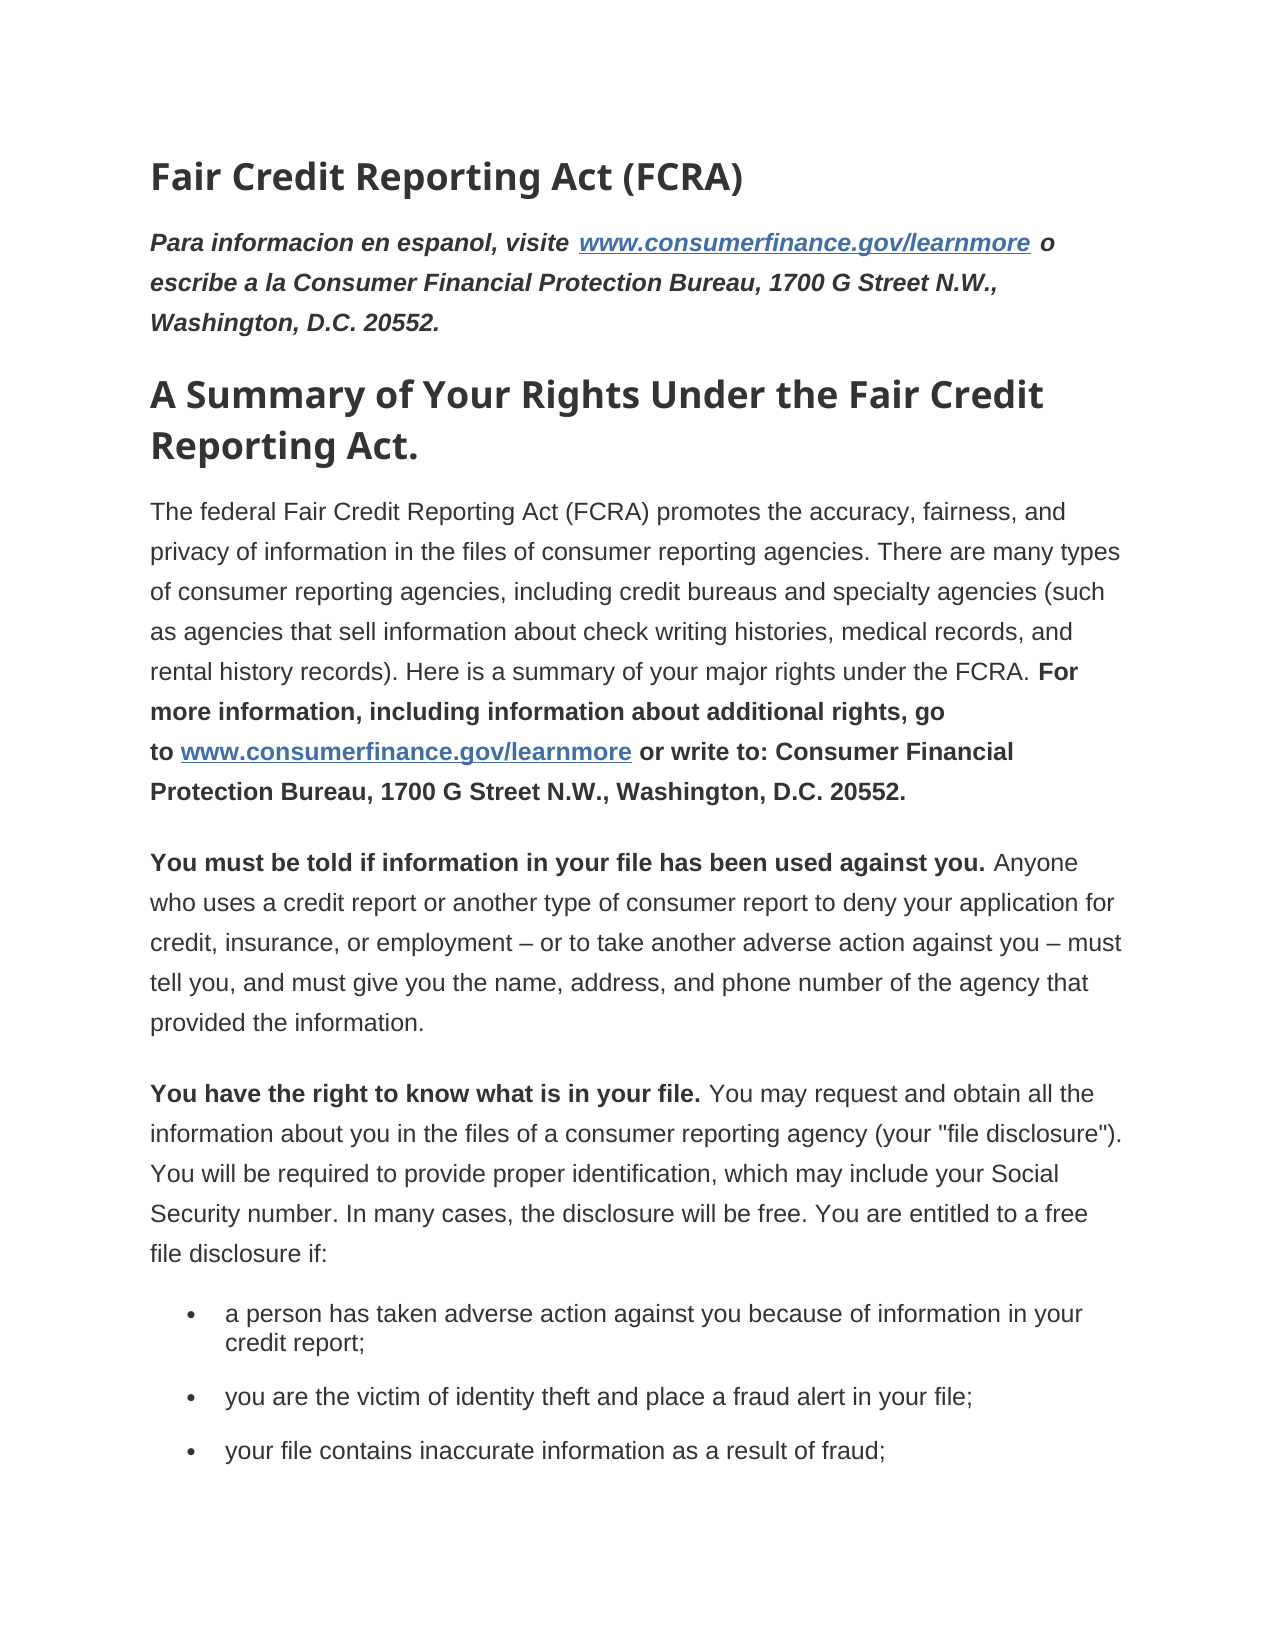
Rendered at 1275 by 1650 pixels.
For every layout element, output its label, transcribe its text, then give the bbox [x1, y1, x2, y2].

text Para informacion en espanol, visite www.consumerfinance.gov/learnmore o escribe a la Consumer Financial Protection Bureau, 1700 G Street N.W., Washington, D.C. 20552. [150, 217, 1125, 337]
text You have the right to know what is in your file. You may request and obtain all the information about you in the files of a consumer reporting agency (your "file disclosure"). You will be required to provide proper identification, which may include your Social Security number. In many cases, the disclosure will be free. You are entitled to a free file disclosure if: [150, 1068, 1125, 1268]
text You must be told if information in your file has been used against you. Anyone who uses a credit report or another type of consumer report to deny your application for credit, insurance, or employment – or to take another adverse action against you – must tell you, and must give you the name, address, and phone number of the agency that provided the information. [150, 837, 1125, 1037]
list your file contains inaccurate information as a result of fraud; [187, 1436, 1125, 1464]
text A Summary of Your Rights Under the Fair Credit Reporting Act. [150, 368, 1125, 470]
text The federal Fair Credit Reporting Act (FCRA) promotes the accuracy, fairness, and privacy of information in the files of consumer reporting agencies. There are many types of consumer reporting agencies, including credit bureaus and specialty agencies (such as agencies that sell information about check writing histories, medical records, and rental history records). Here is a summary of your major rights under the FCRA. For more information, including information about additional rights, go to www.consumerfinance.gov/learnmore or write to: Consumer Financial Protection Bureau, 1700 G Street N.W., Washington, D.C. 20552. [150, 486, 1125, 806]
text Fair Credit Reporting Act (FCRA) [150, 150, 1125, 201]
list a person has taken adverse action against you because of information in your credit report; [187, 1299, 1125, 1357]
list you are the victim of identity theft and place a fraud alert in your file; [187, 1382, 1125, 1411]
